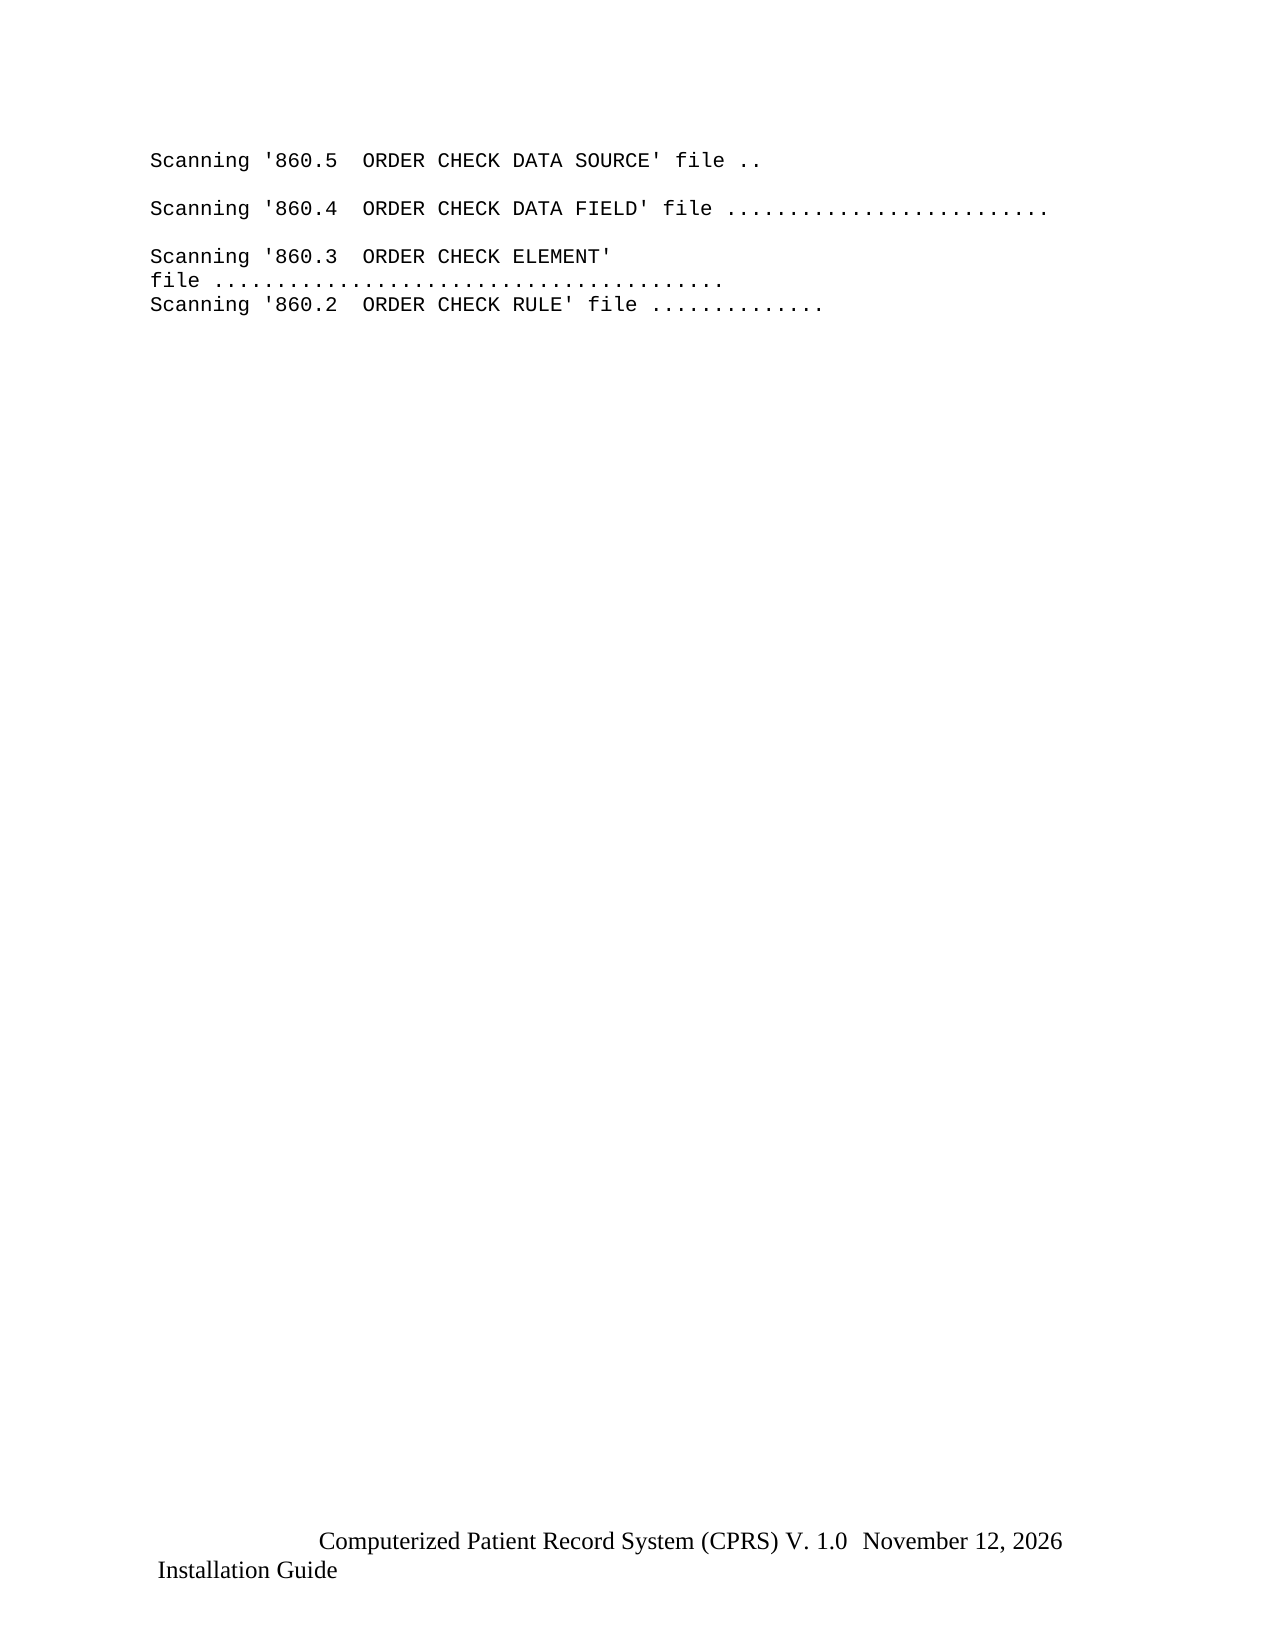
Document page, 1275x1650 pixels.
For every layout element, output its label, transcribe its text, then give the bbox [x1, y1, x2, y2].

text Scanning '860.2 ORDER CHECK RULE' file .............. [150, 294, 1106, 318]
text Scanning '860.5 ORDER CHECK DATA SOURCE' file .. [150, 150, 1106, 174]
text Scanning '860.3 ORDER CHECK ELEMENT' file ......................................... [150, 246, 1106, 294]
text Scanning '860.4 ORDER CHECK DATA FIELD' file .......................... [150, 198, 1106, 222]
